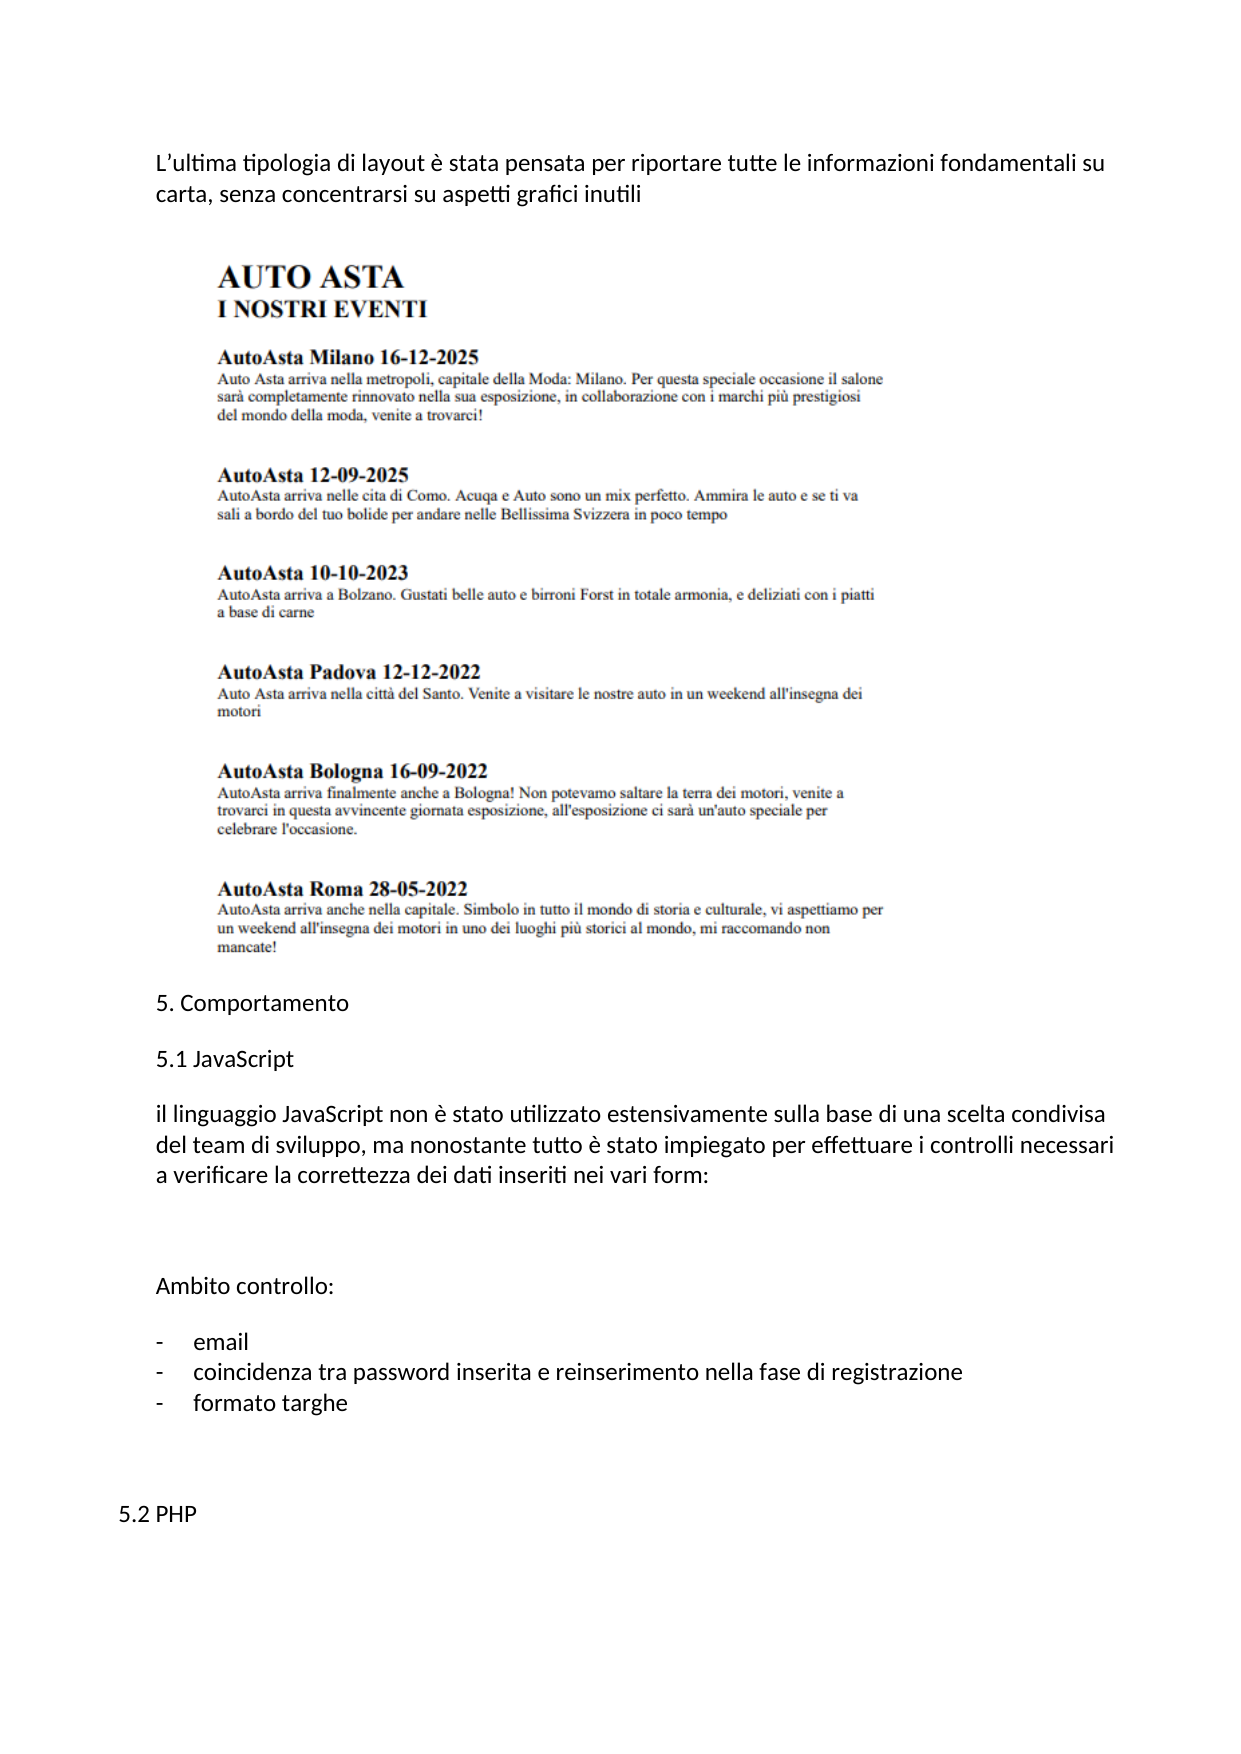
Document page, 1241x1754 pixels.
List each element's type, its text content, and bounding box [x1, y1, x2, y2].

text il linguaggio JavaScript non è stato utilizzato estensivamente sulla base di una scelta condivisa del team di sviluppo, ma nonostante tutto è stato impiegato per effettuare i controlli necessari a verificare la correttezza dei dati inseriti nei vari form: [156, 1098, 1122, 1190]
list formato targhe [156, 1387, 1122, 1418]
text 5. Comportamento [156, 987, 1122, 1018]
text L’ultima tipologia di layout è stata pensata per riportare tutte le informazioni fondamentali su carta, senza concentrarsi su aspetti grafici inutili [156, 148, 1122, 209]
text Ambito controllo: [156, 1271, 1122, 1301]
picture [155, 233, 954, 963]
text 5.2 PHP [118, 1498, 1122, 1529]
list coincidenza tra password inserita e reinserimento nella fase di registrazione [156, 1357, 1122, 1387]
list email [156, 1326, 1122, 1357]
text 5.1 JavaScript [156, 1043, 1122, 1073]
